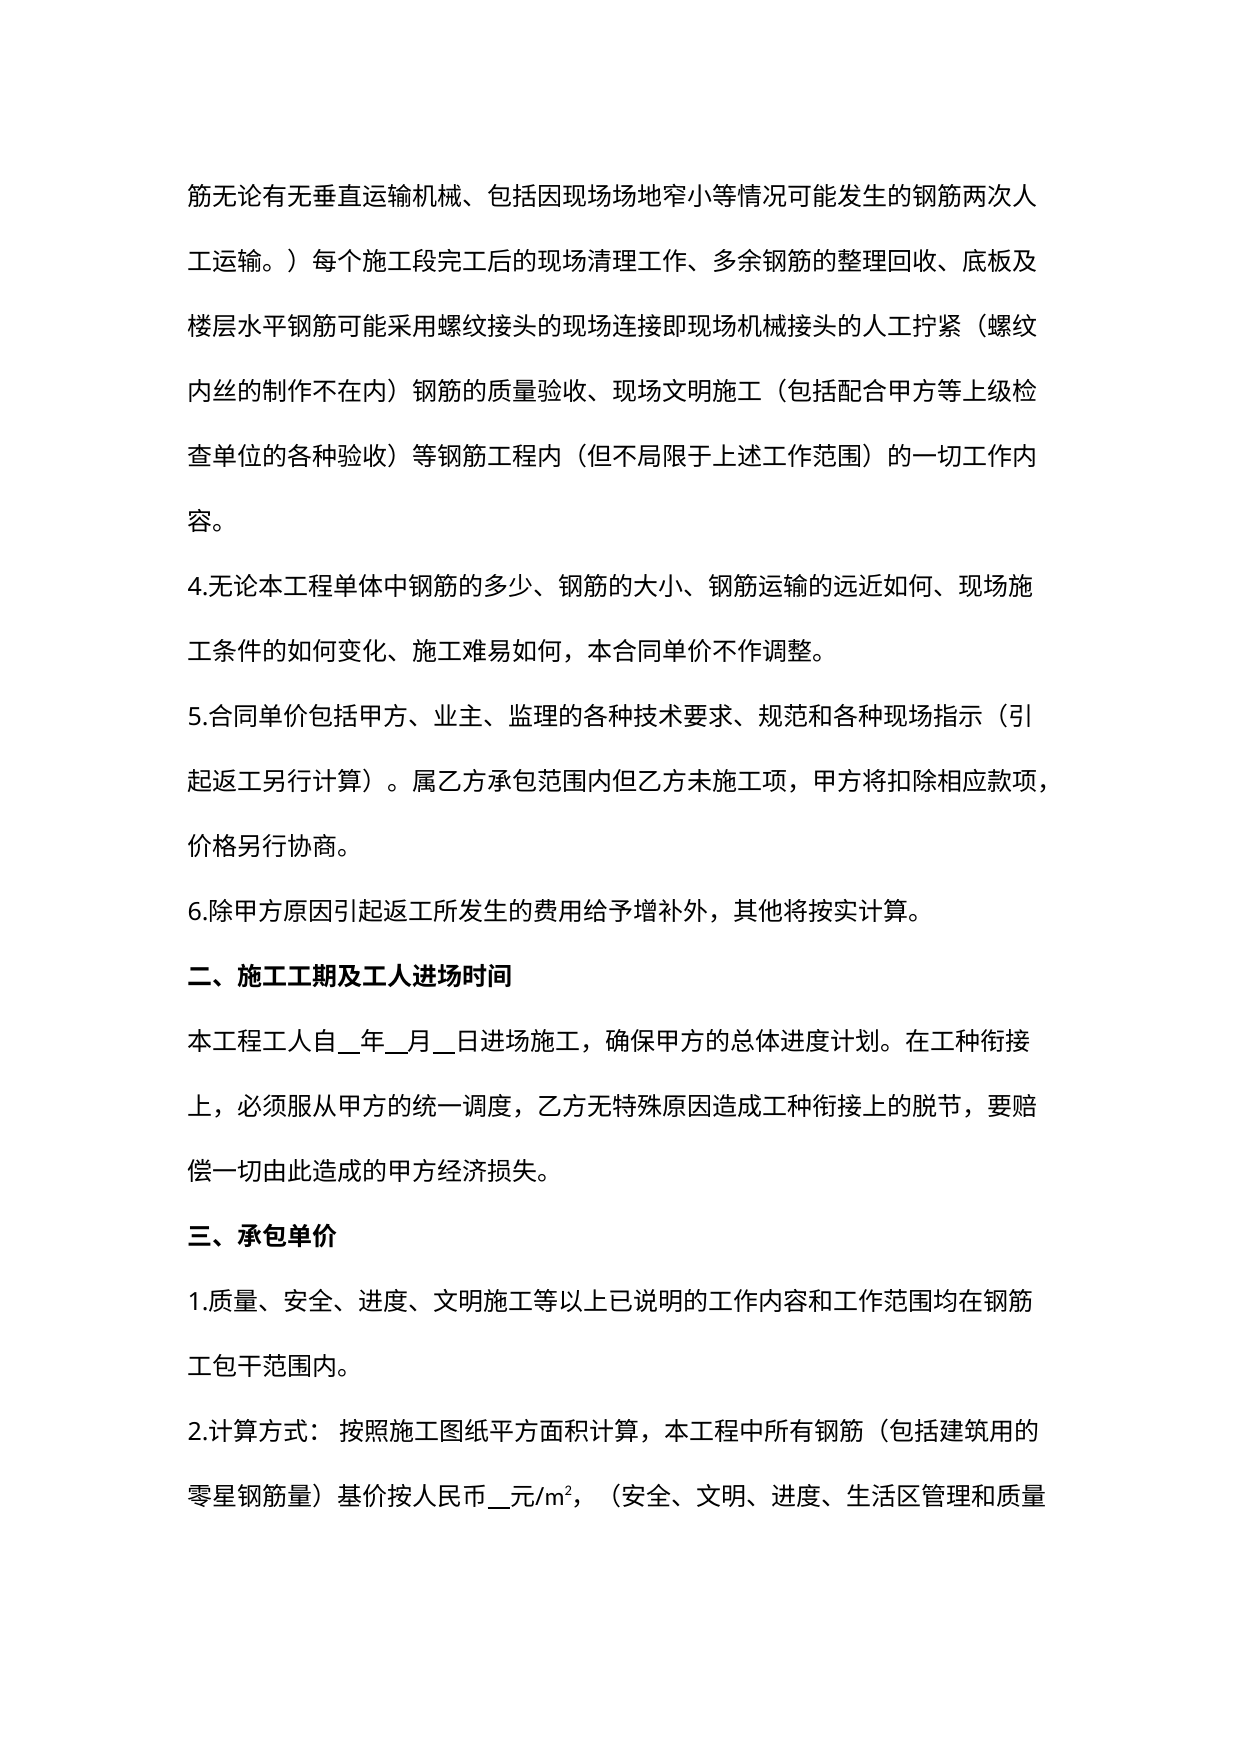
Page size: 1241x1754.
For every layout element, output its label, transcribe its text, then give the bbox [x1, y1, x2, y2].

text 6.除甲方原因引起返工所发生的费用给予增补外，其他将按实计算。 [187, 877, 1053, 942]
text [187, 1397, 1053, 1527]
text 4.无论本工程单体中钢筋的多少、钢筋的大小、钢筋运输的远近如何、现场施工条件的如何变化、施工难易如何，本合同单价不作调整。 [187, 552, 1053, 682]
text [187, 162, 1053, 552]
subtitle 二、施工工期及工人进场时间 [187, 942, 1053, 1007]
text 5.合同单价包括甲方、业主、监理的各种技术要求、规范和各种现场指示（引起返工另行计算）。属乙方承包范围内但乙方未施工项，甲方将扣除相应款项，价格另行协商。 [187, 682, 1053, 877]
subtitle 三、承包单价 [187, 1202, 1053, 1267]
text 1.质量、安全、进度、文明施工等以上已说明的工作内容和工作范围均在钢筋工包干范围内。 [187, 1267, 1053, 1397]
text 本工程工人自 年 月 日进场施工，确保甲方的总体进度计划。在工种衔接上，必须服从甲方的统一调度，乙方无特殊原因造成工种衔接上的脱节，要赔偿一切由此造成的甲方经济损失。 [187, 1007, 1053, 1202]
